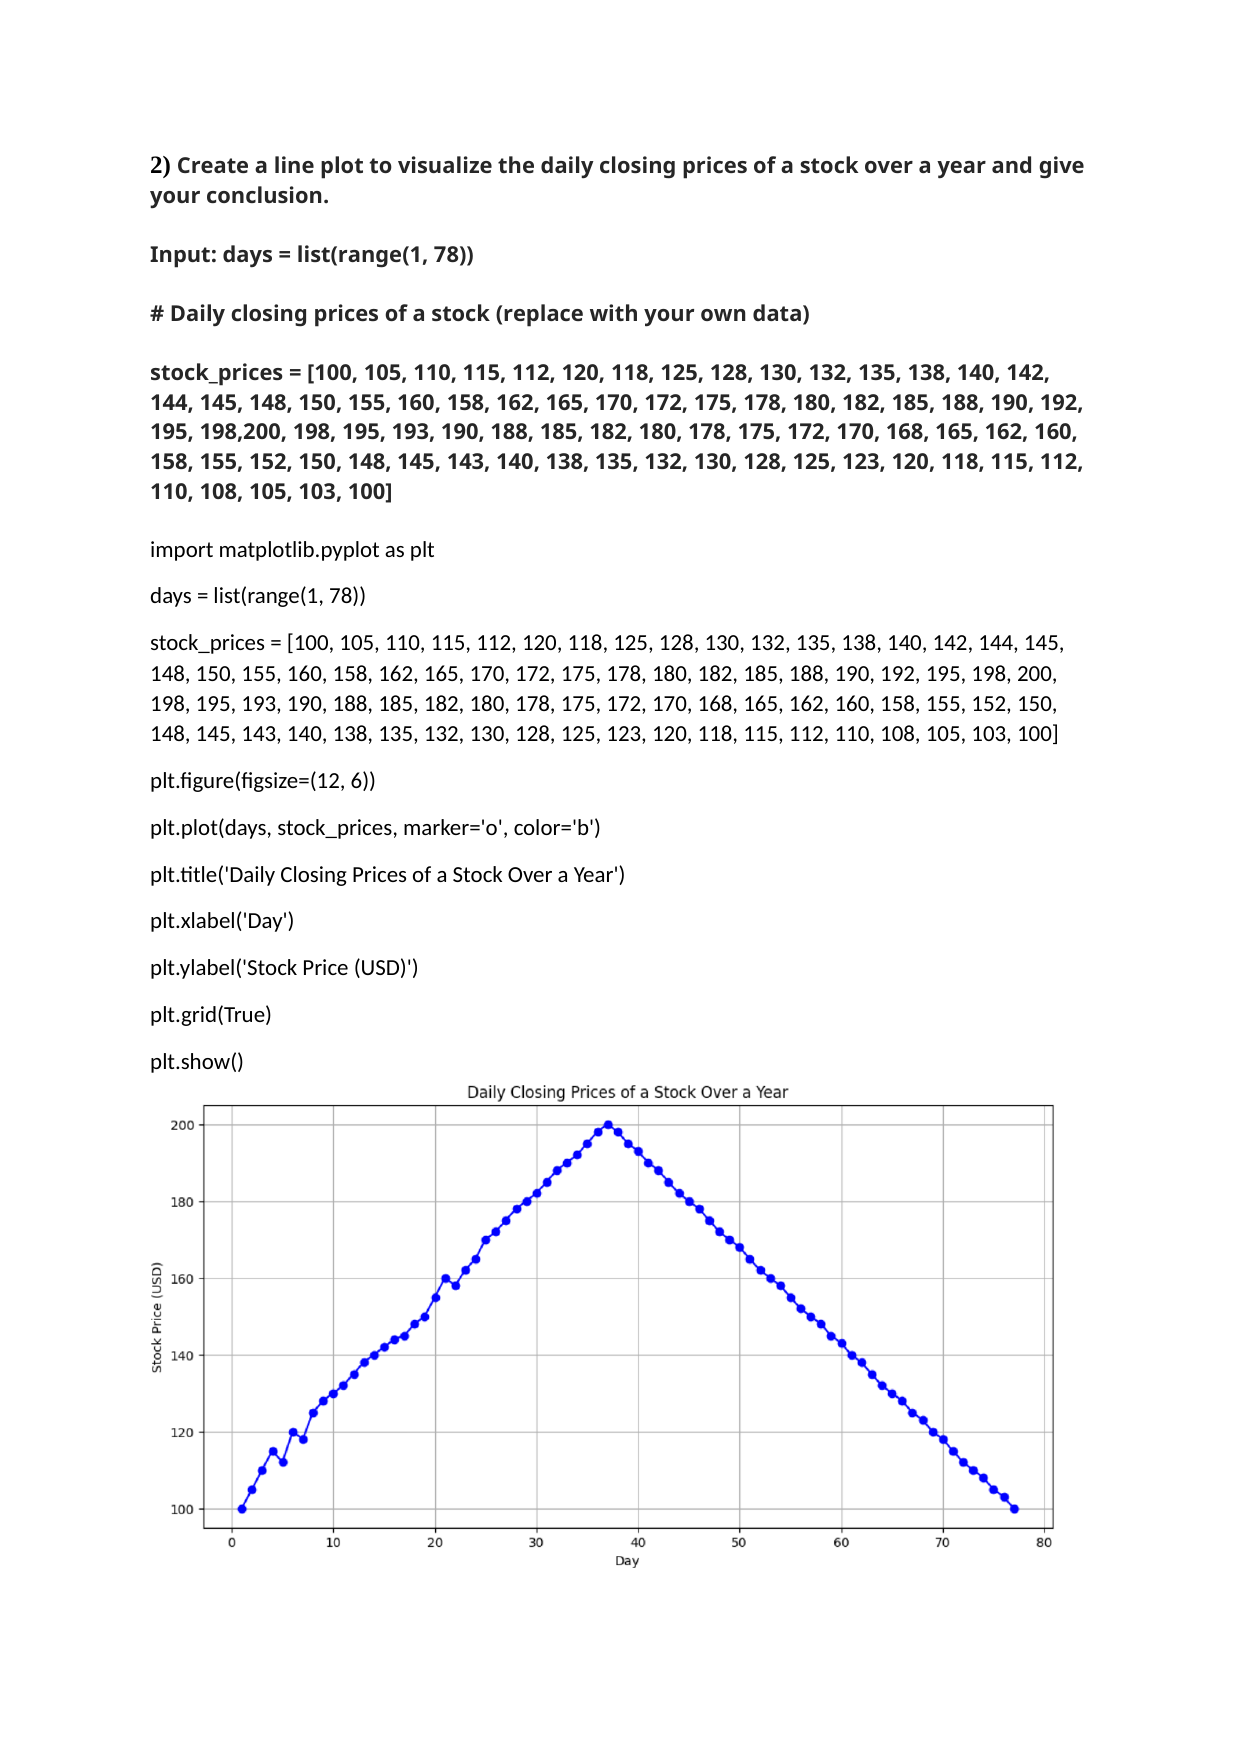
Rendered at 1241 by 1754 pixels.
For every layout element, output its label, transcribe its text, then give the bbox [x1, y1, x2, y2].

text 2) Create a line plot to visualize the daily closing prices of a stock over a year and give your conclusion. [150, 150, 1090, 209]
text plt.title('Daily Closing Prices of a Stock Over a Year') [150, 860, 1090, 888]
text plt.ylabel('Stock Price (USD)') [150, 953, 1090, 982]
text import matplotlib.pyplot as plt [150, 535, 1090, 563]
text stock_prices = [100, 105, 110, 115, 112, 120, 118, 125, 128, 130, 132, 135, 138, 140, 142, 144, 145, 148, 150, 155, 160, 158, 162, 165, 170, 172, 175, 178, 180, 182, 185, 188, 190, 192, 195, 198, 200, 198, 195, 193, 190, 188, 185, 182, 180, 178, 175, 172, 170, 168, 165, 162, 160, 158, 155, 152, 150, 148, 145, 143, 140, 138, 135, 132, 130, 128, 125, 123, 120, 118, 115, 112, 110, 108, 105, 103, 100] [150, 628, 1090, 747]
text plt.xlabel('Day') [150, 907, 1090, 935]
text plt.show() [150, 1047, 1090, 1077]
text # Daily closing prices of a stock (replace with your own data) [150, 298, 1090, 327]
text plt.grid(True) [150, 1000, 1090, 1028]
text days = list(range(1, 78)) [150, 582, 1090, 610]
text Input: days = list(range(1, 78)) [150, 239, 1090, 268]
text plt.plot(days, stock_prices, marker='o', color='b') [150, 813, 1090, 841]
picture [150, 1077, 1091, 1573]
text plt.figure(figsize=(12, 6)) [150, 766, 1090, 794]
text stock_prices = [100, 105, 110, 115, 112, 120, 118, 125, 128, 130, 132, 135, 138, 140, 142, 144, 145, 148, 150, 155, 160, 158, 162, 165, 170, 172, 175, 178, 180, 182, 185, 188, 190, 192, 195, 198,200, 198, 195, 193, 190, 188, 185, 182, 180, 178, 175, 172, 170, 168, 165, 162, 160, 158, 155, 152, 150, 148, 145, 143, 140, 138, 135, 132, 130, 128, 125, 123, 120, 118, 115, 112, 110, 108, 105, 103, 100] [150, 357, 1090, 506]
